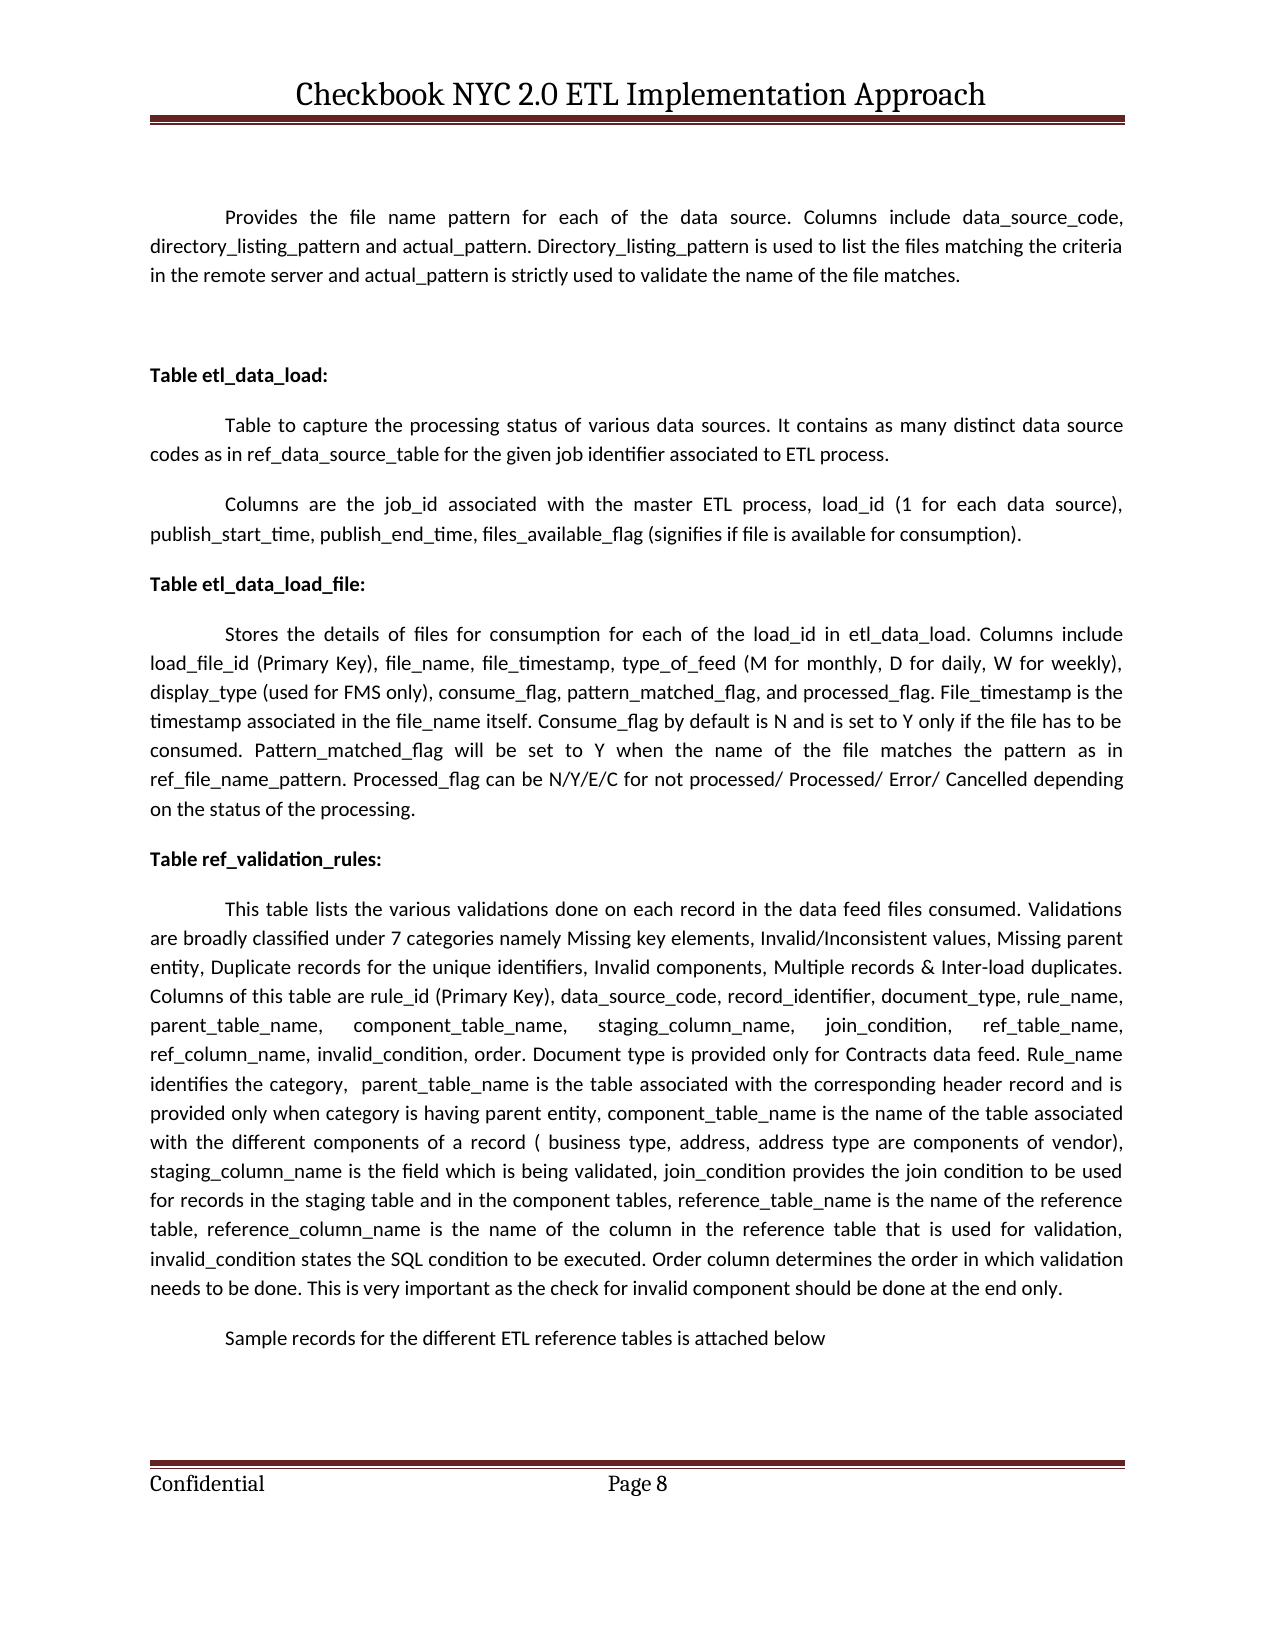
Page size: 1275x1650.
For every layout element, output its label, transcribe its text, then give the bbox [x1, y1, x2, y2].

text This table lists the various validations done on each record in the data feed files consumed. Validations are broadly classified under 7 categories namely Missing key elements, Invalid/Inconsistent values, Missing parent entity, Duplicate records for the unique identifiers, Invalid components, Multiple records & Inter-load duplicates. Columns of this table are rule_id (Primary Key), data_source_code, record_identifier, document_type, rule_name, parent_table_name, component_table_name, staging_column_name, join_condition, ref_table_name, ref_column_name, invalid_condition, order. Document type is provided only for Contracts data feed. Rule_name identifies the category, parent_table_name is the table associated with the corresponding header record and is provided only when category is having parent entity, component_table_name is the name of the table associated with the different components of a record ( business type, address, address type are components of vendor), staging_column_name is the field which is being validated, join_condition provides the join condition to be used for records in the staging table and in the component tables, reference_table_name is the name of the reference table, reference_column_name is the name of the column in the reference table that is used for validation, invalid_condition states the SQL condition to be executed. Order column determines the order in which validation needs to be done. This is very important as the check for invalid component should be done at the end only. [150, 896, 1125, 1300]
text Table etl_data_load: [150, 362, 1125, 388]
text Sample records for the different ETL reference tables is attached below [150, 1325, 1125, 1350]
text Table etl_data_load_file: [150, 571, 1125, 596]
text Columns are the job_id associated with the master ETL process, load_id (1 for each data source), publish_start_time, publish_end_time, files_available_flag (signifies if file is available for consumption). [150, 492, 1125, 546]
text Table ref_validation_rules: [150, 846, 1125, 871]
text Stores the details of files for consumption for each of the load_id in etl_data_load. Columns include load_file_id (Primary Key), file_name, file_timestamp, type_of_feed (M for monthly, D for daily, W for weekly), display_type (used for FMS only), consume_flag, pattern_matched_flag, and processed_flag. File_timestamp is the timestamp associated in the file_name itself. Consume_flag by default is N and is set to Y only if the file has to be consumed. Pattern_matched_flag will be set to Y when the name of the file matches the pattern as in ref_file_name_pattern. Processed_flag can be N/Y/E/C for not processed/ Processed/ Error/ Cancelled depending on the status of the processing. [150, 621, 1125, 821]
